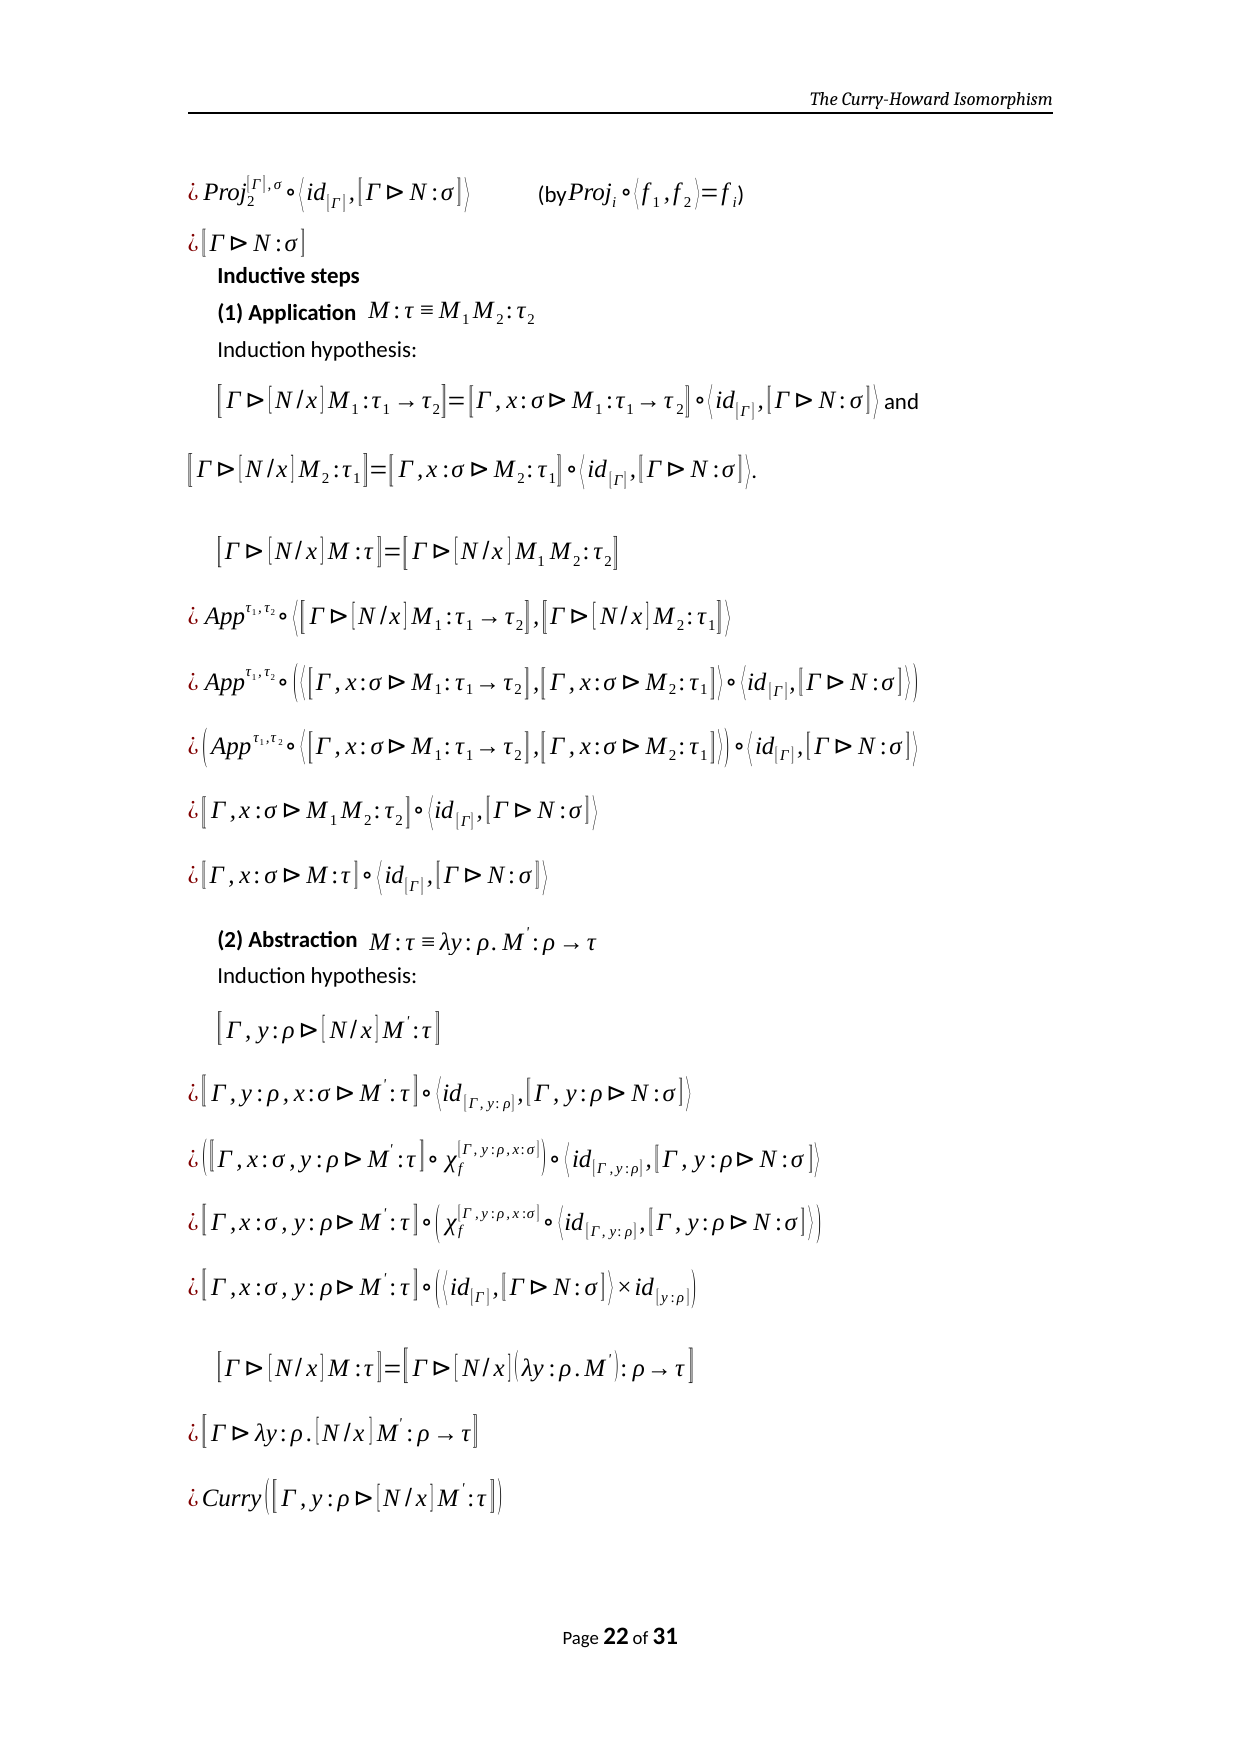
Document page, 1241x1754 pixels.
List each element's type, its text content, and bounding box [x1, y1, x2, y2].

text Induction hypothesis: [187, 333, 1053, 365]
text (1) Application [217, 296, 1053, 329]
text Inductive steps [217, 259, 1053, 292]
text Induction hypothesis: [187, 959, 1053, 992]
text . [187, 439, 1053, 504]
text and [187, 369, 1053, 434]
text (by) [187, 162, 1053, 227]
text (2) Abstraction [187, 923, 1053, 955]
